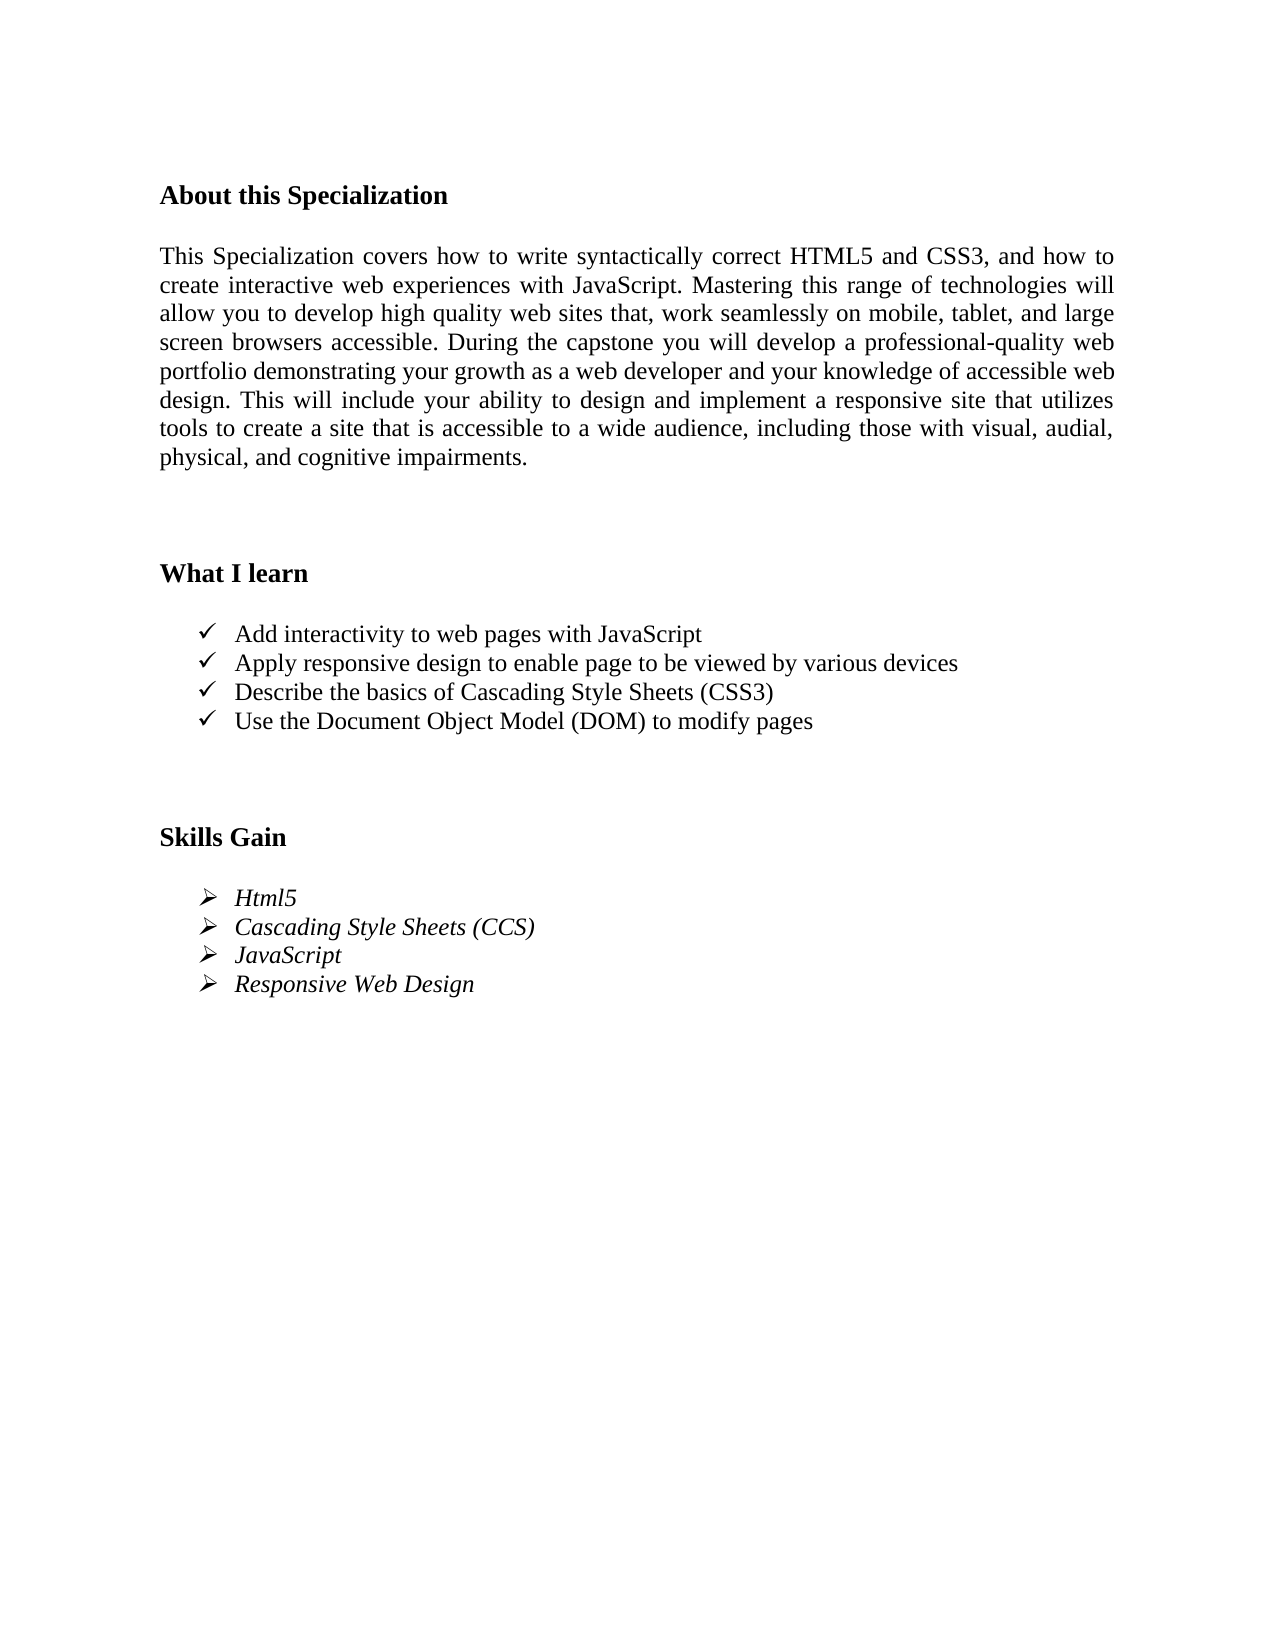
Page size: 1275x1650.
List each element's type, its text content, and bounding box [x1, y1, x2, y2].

list Describe the basics of Cascading Style Sheets (CSS3) [197, 677, 1116, 706]
list Apply responsive design to enable page to be viewed by various devices [197, 648, 1116, 677]
list JavaScript [197, 941, 1116, 969]
list Add interactivity to web pages with JavaScript [197, 619, 1116, 648]
text Skills Gain [159, 821, 1116, 852]
text About this Specialization [159, 179, 1116, 210]
list Use the Document Object Model (DOM) to modify pages [197, 706, 1116, 734]
text This Specialization covers how to write syntactically correct HTML5 and CSS3, and how to create interactive web experiences with JavaScript. Mastering this range of technologies will allow you to develop high quality web sites that, work seamlessly on mobile, tablet, and large screen browsers accessible. During the capstone you will develop a professional-quality web portfolio demonstrating your growth as a web developer and your knowledge of accessible web design. This will include your ability to design and implement a responsive site that utilizes tools to create a site that is accessible to a wide audience, including those with visual, audial, physical, and cognitive impairments. [159, 241, 1116, 471]
text What I learn [159, 557, 1116, 588]
list Html5 [197, 883, 1116, 912]
list Cascading Style Sheets (CCS) [197, 912, 1116, 941]
list Responsive Web Design [197, 969, 1116, 998]
